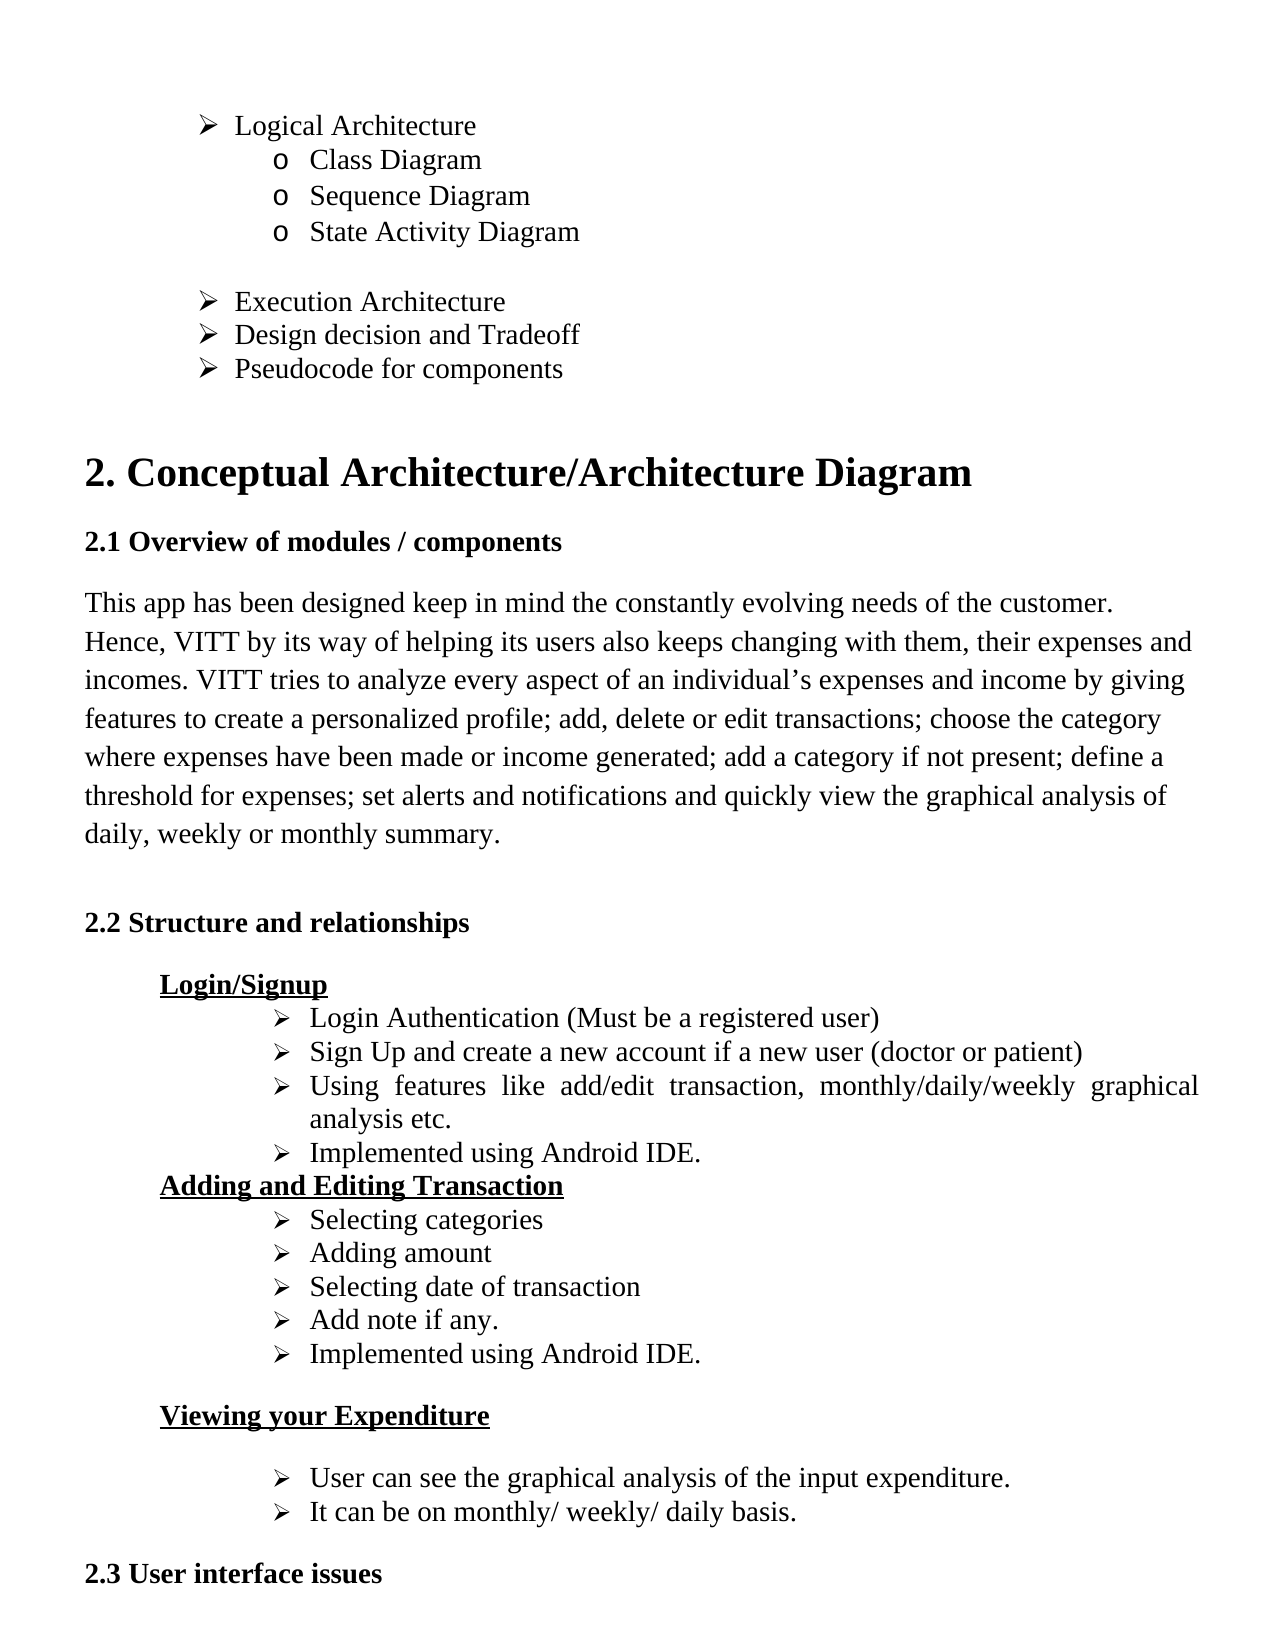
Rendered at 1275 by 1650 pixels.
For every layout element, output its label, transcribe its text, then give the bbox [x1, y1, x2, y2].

list Sequence Diagram [272, 178, 1200, 214]
list Execution Architecture [197, 284, 1200, 317]
list Design decision and Tradeoff [197, 317, 1200, 351]
list Using features like add/edit transaction, monthly/daily/weekly graphical analysis etc. [272, 1068, 1200, 1135]
text 2.3 User interface issues [84, 1556, 1200, 1590]
list Selecting date of transaction [272, 1269, 1200, 1302]
list Adding amount [272, 1235, 1200, 1269]
list Logical Architecture [197, 108, 1200, 142]
list Pseudocode for components [197, 351, 1200, 385]
list Login Authentication (Must be a registered user) [272, 1001, 1200, 1034]
text Viewing your Expenditure [159, 1398, 1200, 1432]
text Login/Signup [159, 967, 1200, 1001]
list User can see the graphical analysis of the input expenditure. [272, 1461, 1200, 1494]
text This app has been designed keep in mind the constantly evolving needs of the customer. Hence, VITT by its way of helping its users also keeps changing with them, their expenses and incomes. VITT tries to analyze every aspect of an individual’s expenses and income by giving features to create a personalized profile; add, delete or edit transactions; choose the category where expenses have been made or income generated; add a category if not present; define a threshold for expenses; set alerts and notifications and quickly view the graphical analysis of daily, weekly or monthly summary. [84, 585, 1200, 850]
text 2.1 Overview of modules / components [84, 524, 1200, 557]
list State Activity Diagram [272, 214, 1200, 250]
list Implemented using Android IDE. [272, 1135, 1200, 1168]
list Add note if any. [272, 1302, 1200, 1336]
list It can be on monthly/ weekly/ daily basis. [272, 1494, 1200, 1528]
text 2.2 Structure and relationships [84, 905, 1200, 938]
list Selecting categories [272, 1202, 1200, 1235]
list Implemented using Android IDE. [272, 1336, 1200, 1369]
list Sign Up and create a new account if a new user (doctor or patient) [272, 1034, 1200, 1068]
list Class Diagram [272, 142, 1200, 178]
text 2. Conceptual Architecture/Architecture Diagram [84, 447, 1200, 495]
text Adding and Editing Transaction [159, 1168, 1200, 1202]
